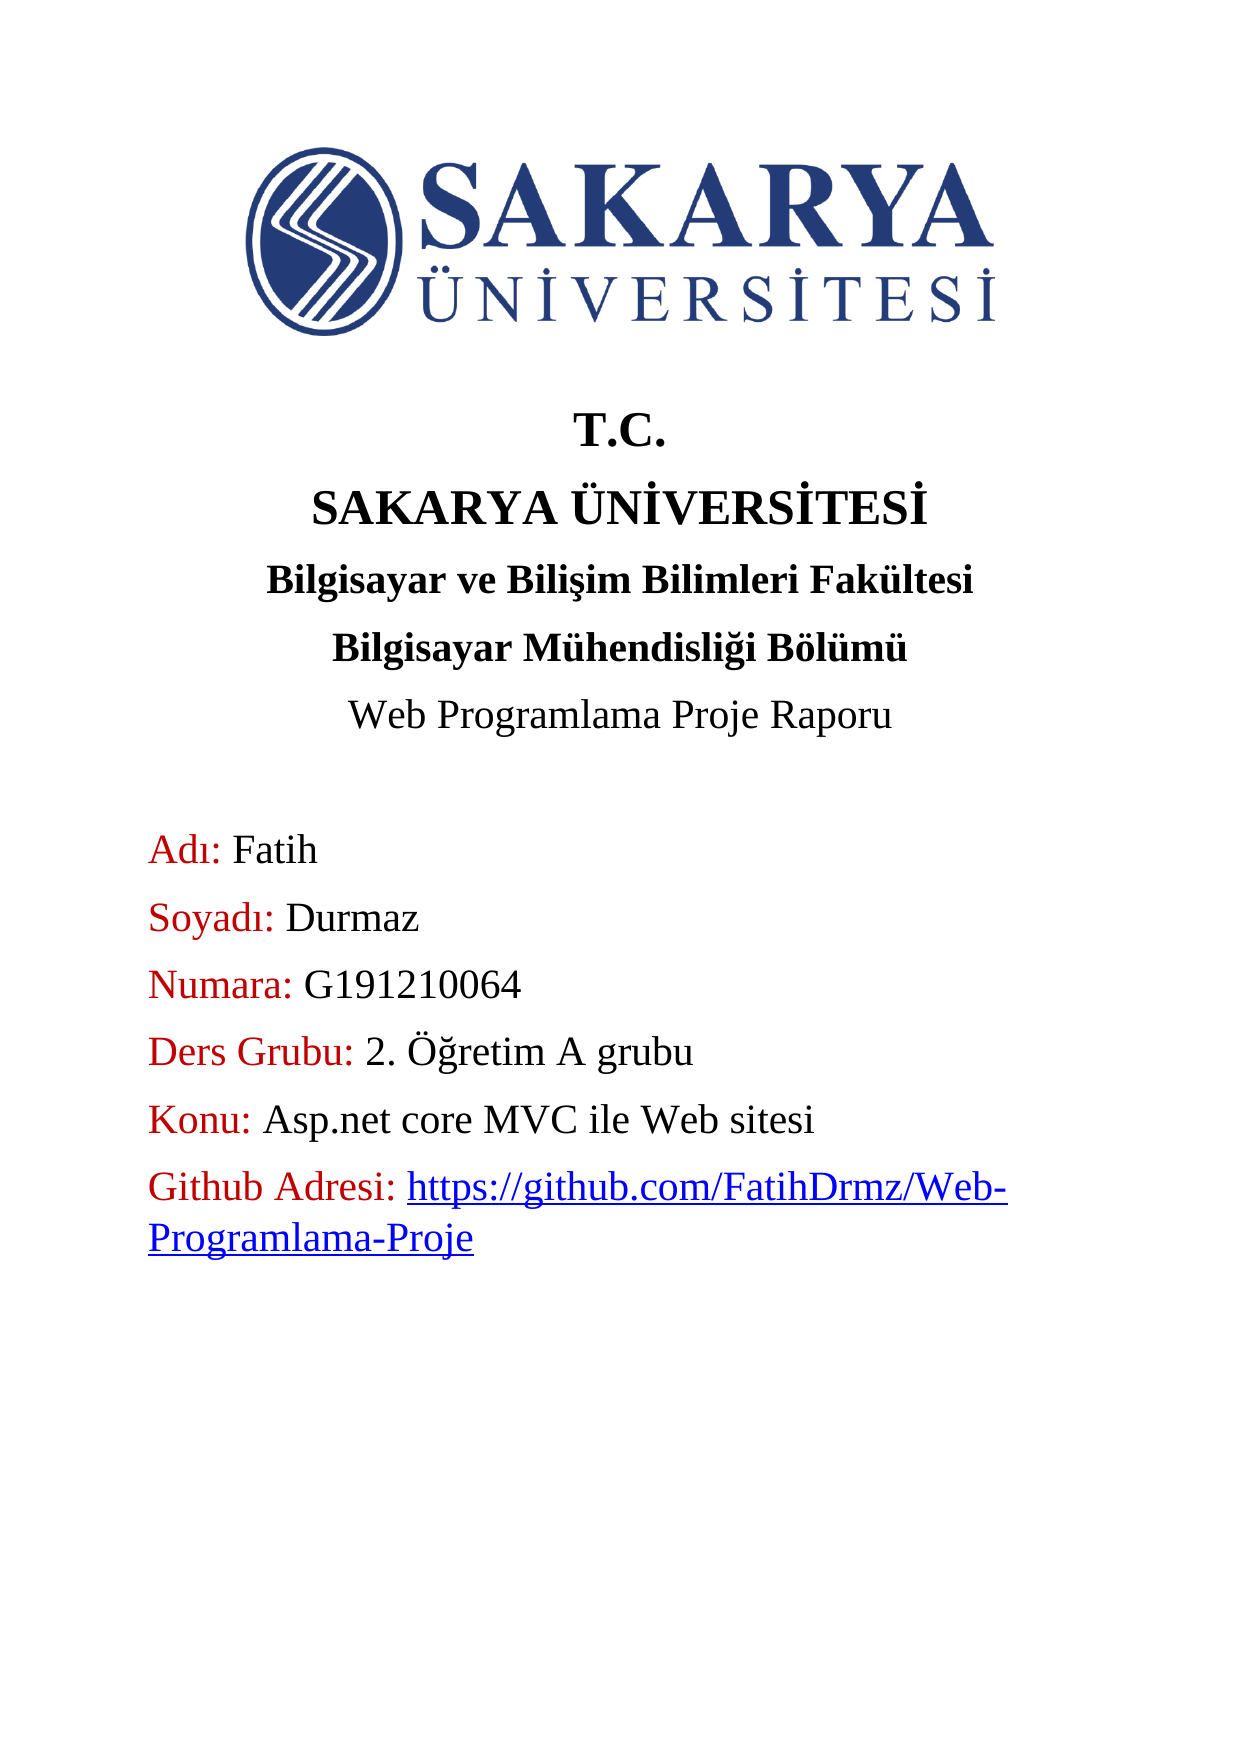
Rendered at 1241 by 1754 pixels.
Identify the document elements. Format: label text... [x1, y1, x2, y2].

text Konu: Asp.net core MVC ile Web sitesi [148, 1094, 1093, 1142]
text Github Adresi: https://github.com/FatihDrmz/Web-Programlama-Proje [148, 1162, 1093, 1260]
text Numara: G191210064 [148, 959, 1093, 1007]
text Soyadı: Durmaz [148, 892, 1093, 940]
text Adı: Fatih [148, 824, 1093, 872]
text SAKARYA ÜNİVERSİTESİ [148, 477, 1093, 535]
text Ders Grubu: 2. Öğretim A grubu [148, 1027, 1093, 1075]
text Bilgisayar Mühendisliği Bölümü [148, 622, 1093, 670]
picture [245, 147, 995, 336]
text Web Programlama Proje Raporu [148, 690, 1093, 738]
text T.C. [148, 400, 1093, 457]
text Bilgisayar ve Bilişim Bilimleri Fakültesi [148, 555, 1093, 603]
